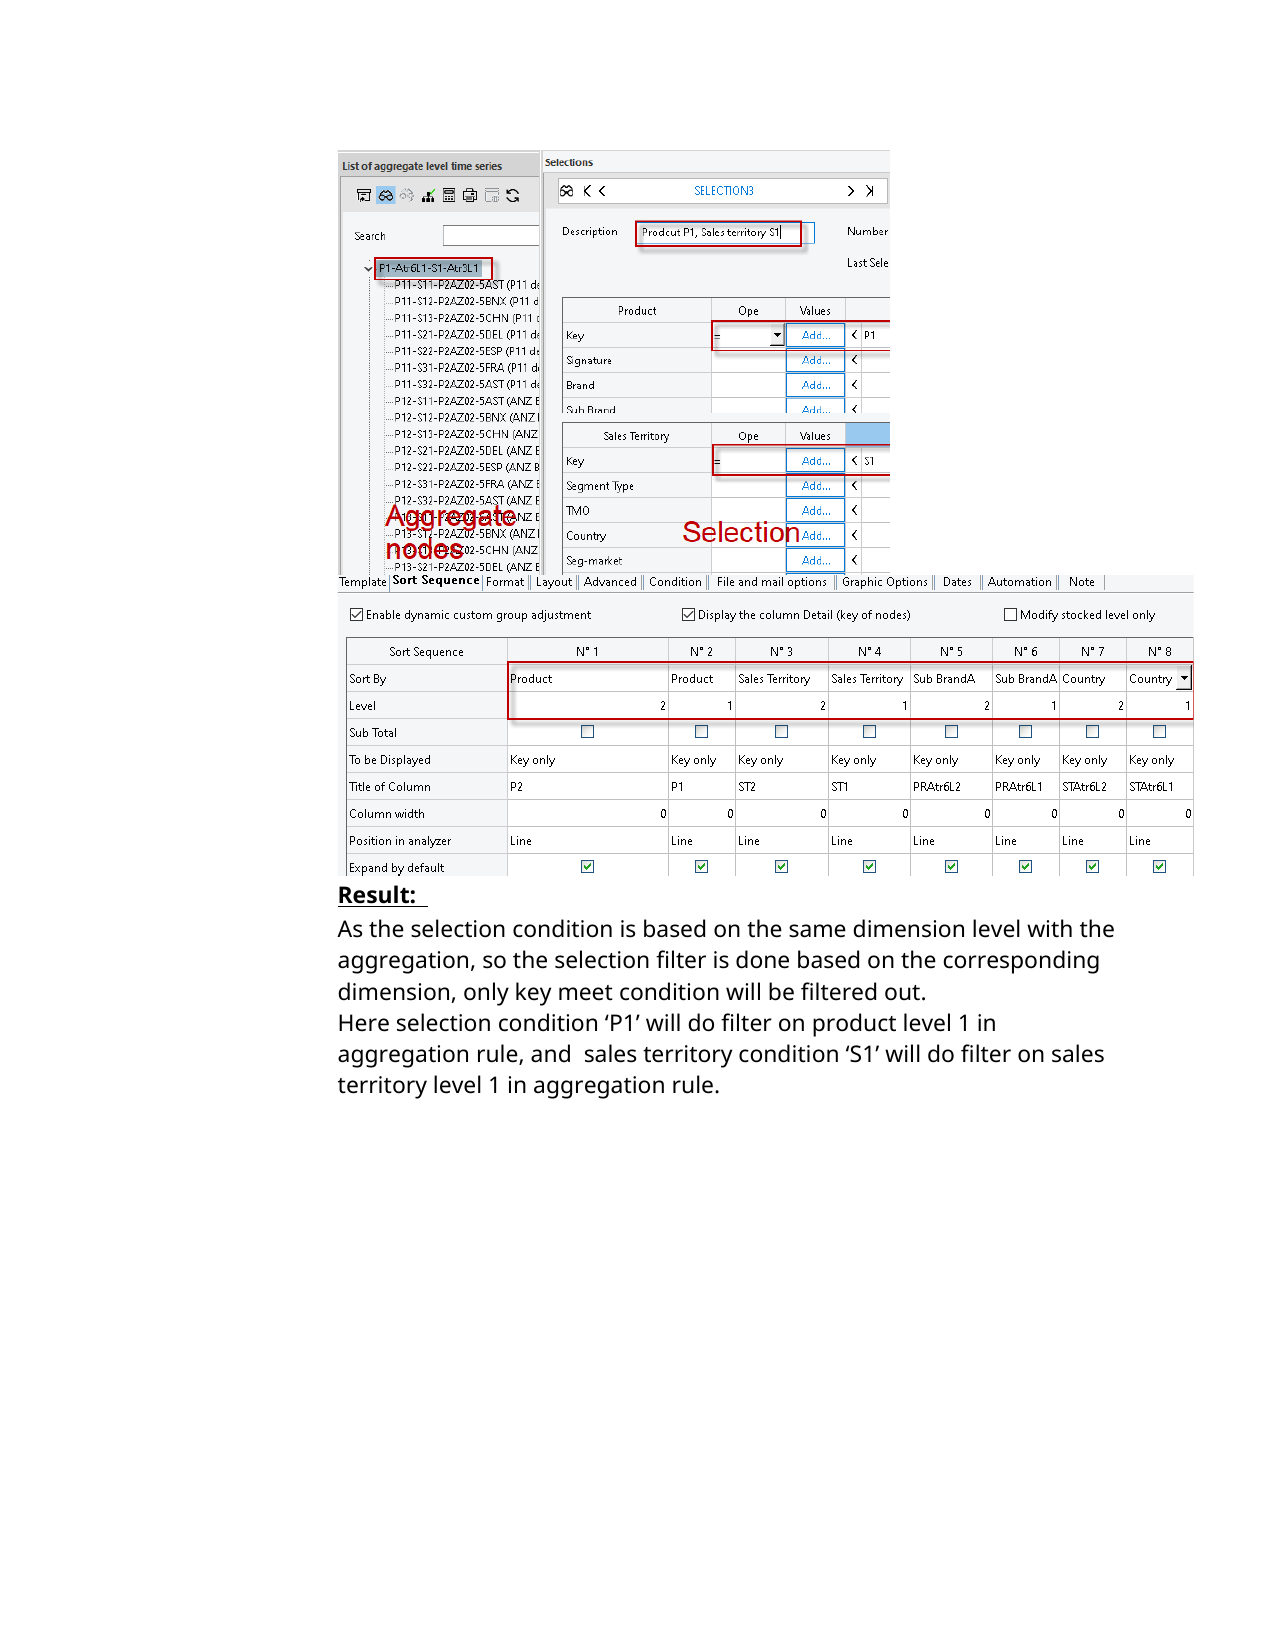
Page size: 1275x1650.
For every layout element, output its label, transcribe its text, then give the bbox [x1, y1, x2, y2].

picture [337, 150, 1194, 876]
text Here selection condition ‘P1’ will do filter on product level 1 in aggregation rule, and sales territory condition ‘S1’ will do filter on sales territory level 1 in aggregation rule. [337, 1007, 1125, 1101]
subtitle Result: [337, 879, 1125, 911]
text As the selection condition is based on the same dimension level with the aggregation, so the selection filter is done based on the corresponding dimension, only key meet condition will be filtered out. [337, 913, 1125, 1007]
